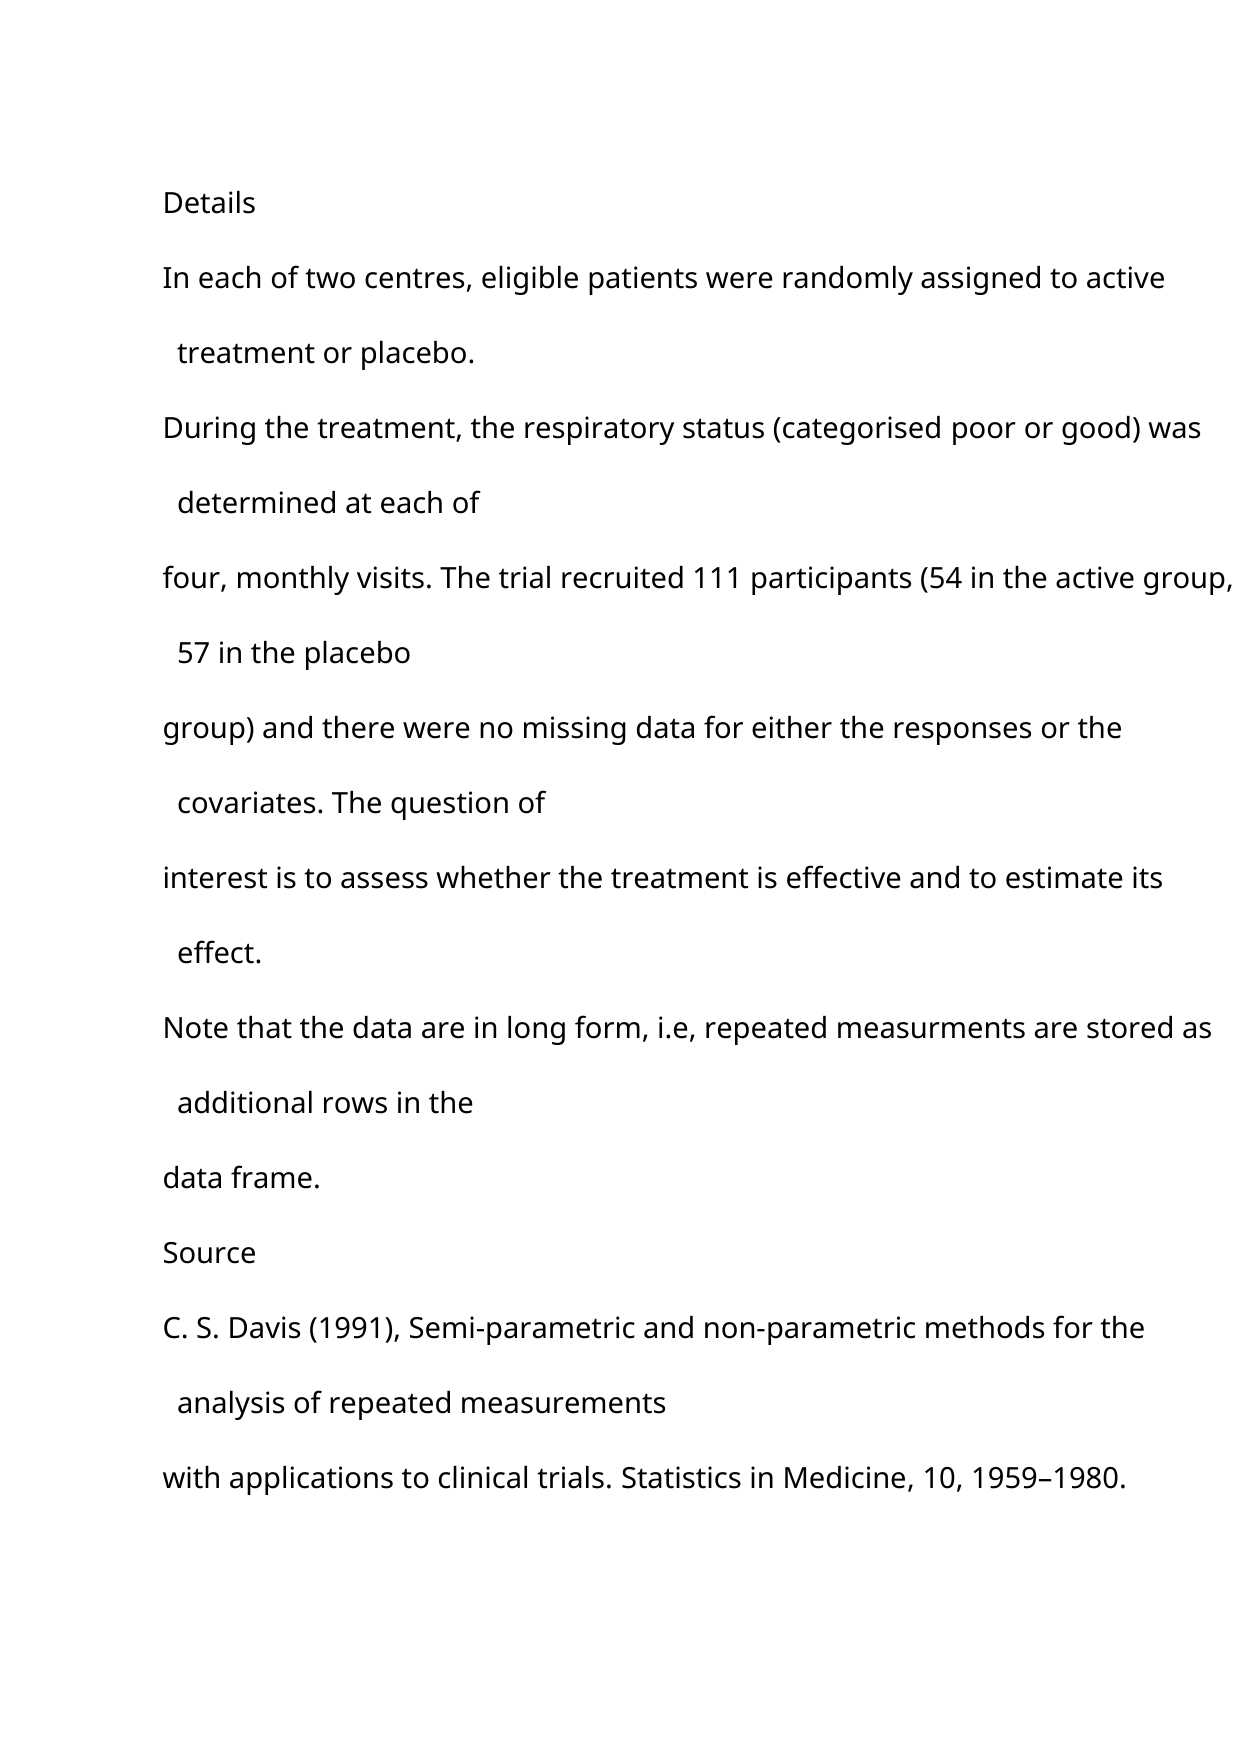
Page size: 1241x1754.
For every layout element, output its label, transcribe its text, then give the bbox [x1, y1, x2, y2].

text four, monthly visits. The trial recruited 111 participants (54 in the active group, 57 in the placebo [162, 539, 1240, 689]
text group) and there were no missing data for either the responses or the covariates. The question of [162, 689, 1240, 839]
text Details [162, 164, 1240, 239]
text with applications to clinical trials. Statistics in Medicine, 10, 1959–1980. [162, 1439, 1240, 1514]
text Note that the data are in long form, i.e, repeated measurments are stored as additional rows in the [162, 989, 1240, 1139]
text interest is to assess whether the treatment is effective and to estimate its effect. [162, 839, 1240, 989]
text In each of two centres, eligible patients were randomly assigned to active treatment or placebo. [162, 239, 1240, 389]
text data frame. [162, 1139, 1240, 1214]
text Source [162, 1214, 1240, 1289]
text During the treatment, the respiratory status (categorised poor or good) was determined at each of [162, 389, 1240, 539]
text C. S. Davis (1991), Semi-parametric and non-parametric methods for the analysis of repeated measurements [162, 1289, 1240, 1439]
